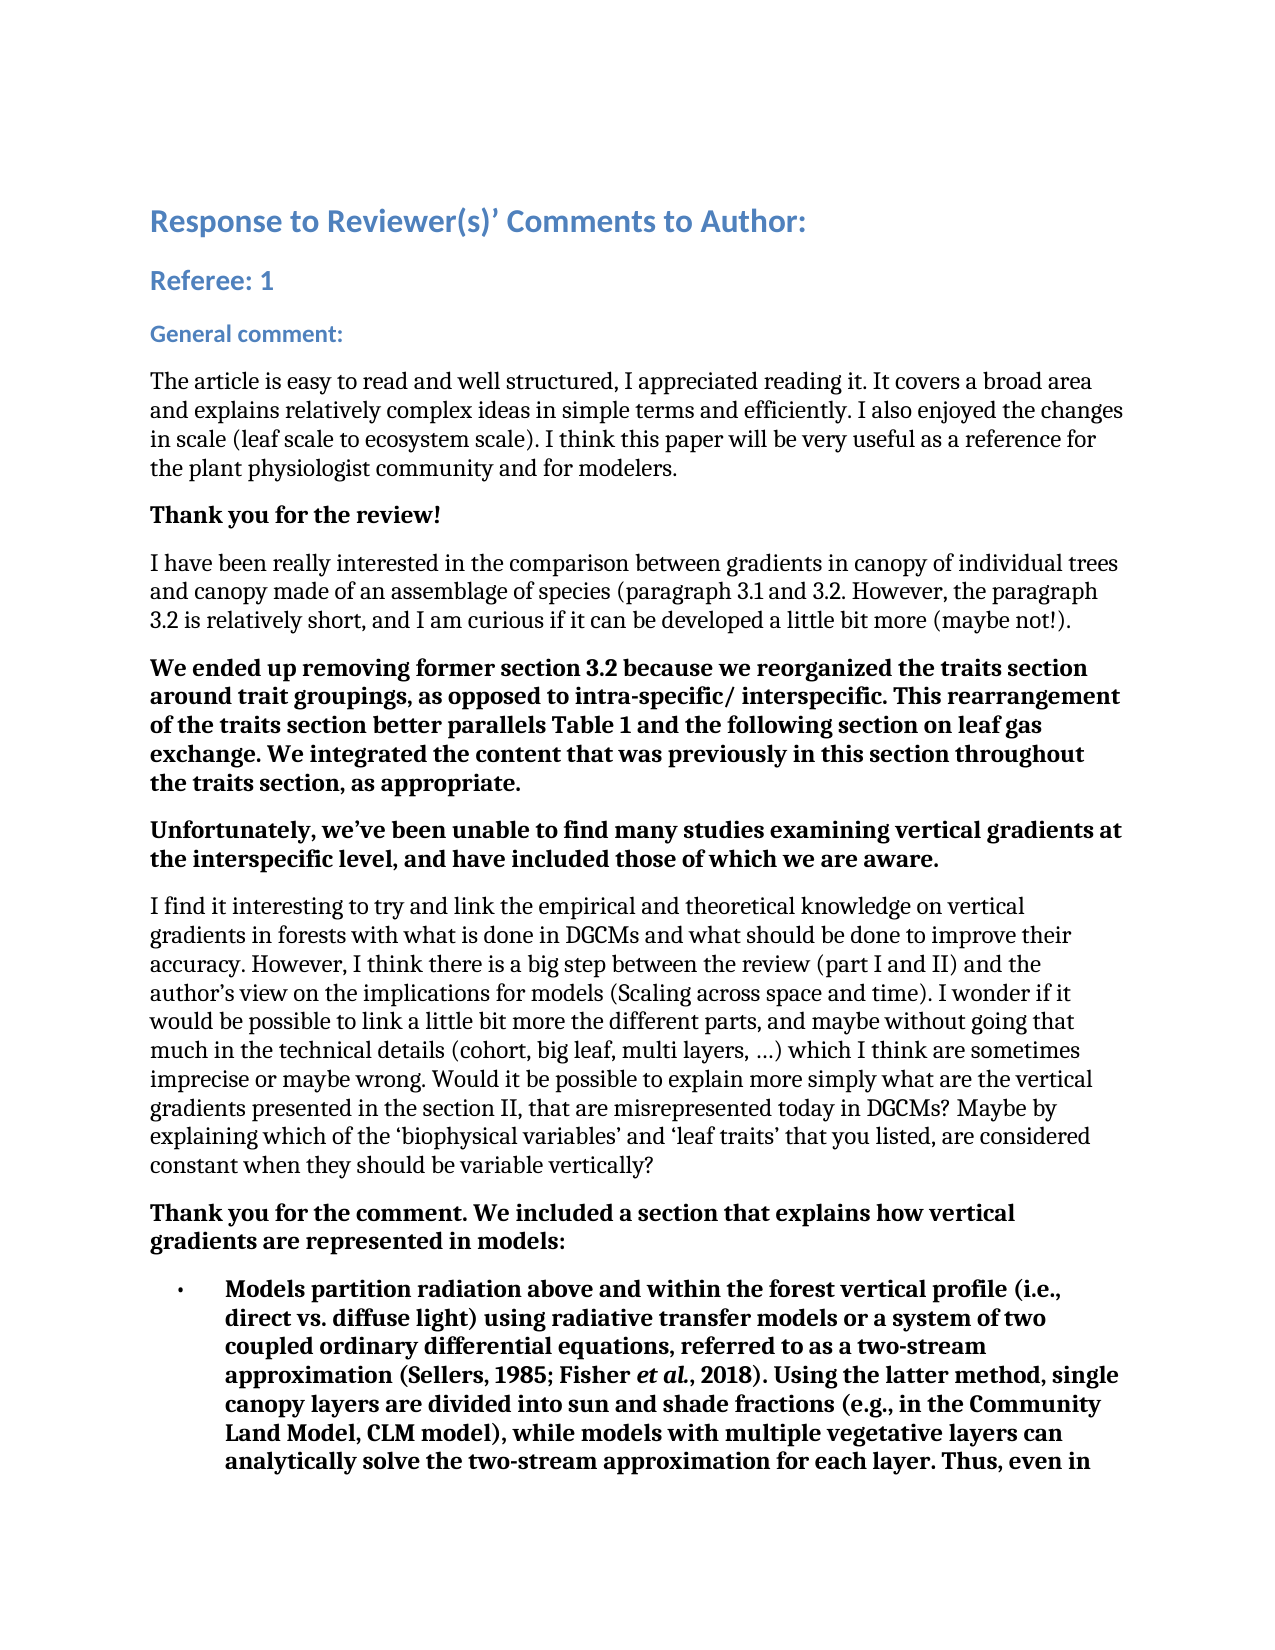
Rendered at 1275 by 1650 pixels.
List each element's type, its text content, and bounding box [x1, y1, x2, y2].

subtitle General comment: [150, 318, 1125, 348]
text I find it interesting to try and link the empirical and theoretical knowledge on vertical gradients in forests with what is done in DGCMs and what should be done to improve their accuracy. However, I think there is a big step between the review (part I and II) and the author’s view on the implications for models (Scaling across space and time). I wonder if it would be possible to link a little bit more the different parts, and maybe without going that much in the technical details (cohort, big leaf, multi layers, …) which I think are sometimes imprecise or maybe wrong. Would it be possible to explain more simply what are the vertical gradients presented in the section II, that are misrepresented today in DGCMs? Maybe by explaining which of the ‘biophysical variables’ and ‘leaf traits’ that you listed, are considered constant when they should be variable vertically? [150, 892, 1125, 1180]
subtitle Referee: 1 [150, 262, 1125, 297]
text The article is easy to read and well structured, I appreciated reading it. It covers a broad area and explains relatively complex ideas in simple terms and efficiently. I also enjoyed the changes in scale (leaf scale to ecosystem scale). I think this paper will be very useful as a reference for the plant physiologist community and for modelers. [150, 367, 1125, 482]
text Thank you for the review! [150, 501, 1125, 530]
text I have been really interested in the comparison between gradients in canopy of individual trees and canopy made of an assemblage of species (paragraph 3.1 and 3.2. However, the paragraph 3.2 is relatively short, and I am curious if it can be developed a little bit more (maybe not!). [150, 548, 1125, 635]
subtitle Response to Reviewer(s)’ Comments to Author: [150, 200, 1125, 241]
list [175, 1275, 1125, 1476]
text Thank you for the comment. We included a section that explains how vertical gradients are represented in models: [150, 1198, 1125, 1256]
text Unfortunately, we’ve been unable to find many studies examining vertical gradients at the interspecific level, and have included those of which we are aware. [150, 816, 1125, 873]
text We ended up removing former section 3.2 because we reorganized the traits section around trait groupings, as opposed to intra-specific/ interspecific. This rearrangement of the traits section better parallels Table 1 and the following section on leaf gas exchange. We integrated the content that was previously in this section throughout the traits section, as appropriate. [150, 653, 1125, 797]
